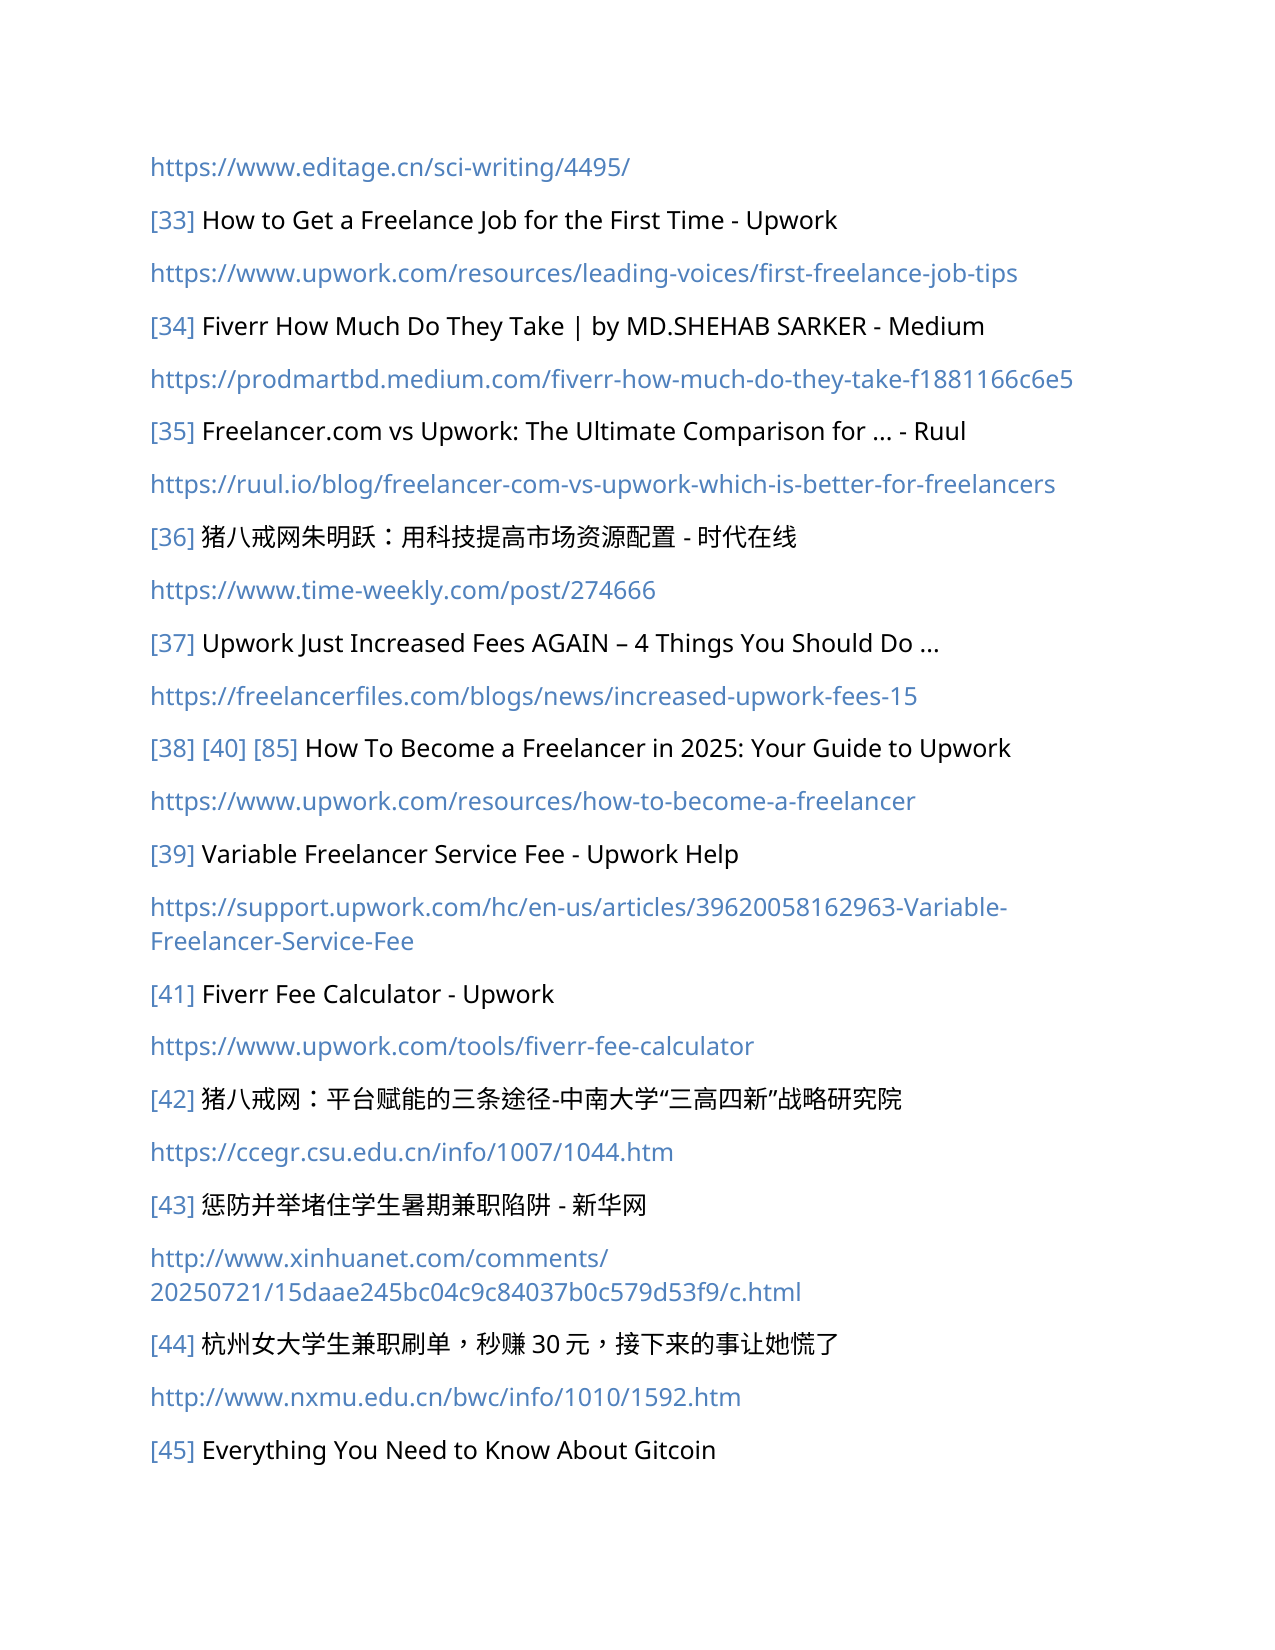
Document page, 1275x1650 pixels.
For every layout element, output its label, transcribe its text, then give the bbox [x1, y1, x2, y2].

text https://prodmartbd.medium.com/fiverr-how-much-do-they-take-f1881166c6e5 [150, 361, 1125, 395]
text [43] 惩防并举堵住学生暑期兼职陷阱 - 新华网 [150, 1187, 1125, 1222]
text https://freelancerfiles.com/blogs/news/increased-upwork-fees-15 [150, 678, 1125, 712]
text [38] [40] [85] How To Become a Freelancer in 2025: Your Guide to Upwork [150, 731, 1125, 765]
text http://www.xinhuanet.com/comments/20250721/15daae245bc04c9c84037b0c579d53f9/c.html [150, 1240, 1125, 1308]
text https://ccegr.csu.edu.cn/info/1007/1044.htm [150, 1135, 1125, 1169]
text [37] Upwork Just Increased Fees AGAIN – 4 Things You Should Do ... [150, 625, 1125, 659]
text [33] How to Get a Freelance Job for the First Time - Upwork [150, 203, 1125, 237]
text https://www.upwork.com/resources/how-to-become-a-freelancer [150, 784, 1125, 818]
text http://www.nxmu.edu.cn/bwc/info/1010/1592.htm [150, 1380, 1125, 1414]
text https://www.time-weekly.com/post/274666 [150, 572, 1125, 607]
text https://www.editage.cn/sci-writing/4495/ [150, 150, 1125, 184]
text https://ruul.io/blog/freelancer-com-vs-upwork-which-is-better-for-freelancers [150, 467, 1125, 501]
text [34] Fiverr How Much Do They Take | by MD.SHEHAB SARKER - Medium [150, 308, 1125, 342]
text https://www.upwork.com/tools/fiverr-fee-calculator [150, 1029, 1125, 1063]
text [44] 杭州女大学生兼职刷单，秒赚30元，接下来的事让她慌了 [150, 1327, 1125, 1361]
text [42] 猪八戒网：平台赋能的三条途径-中南大学“三高四新”战略研究院 [150, 1082, 1125, 1116]
text [41] Fiverr Fee Calculator - Upwork [150, 976, 1125, 1010]
text [35] Freelancer.com vs Upwork: The Ultimate Comparison for ... - Ruul [150, 414, 1125, 448]
text [36] 猪八戒网朱明跃：用科技提高市场资源配置 - 时代在线 [150, 520, 1125, 554]
text https://www.upwork.com/resources/leading-voices/first-freelance-job-tips [150, 256, 1125, 290]
text [45] Everything You Need to Know About Gitcoin [150, 1433, 1125, 1467]
text [39] Variable Freelancer Service Fee - Upwork Help [150, 837, 1125, 871]
text https://support.upwork.com/hc/en-us/articles/39620058162963-Variable-Freelancer-Service-Fee [150, 889, 1125, 957]
